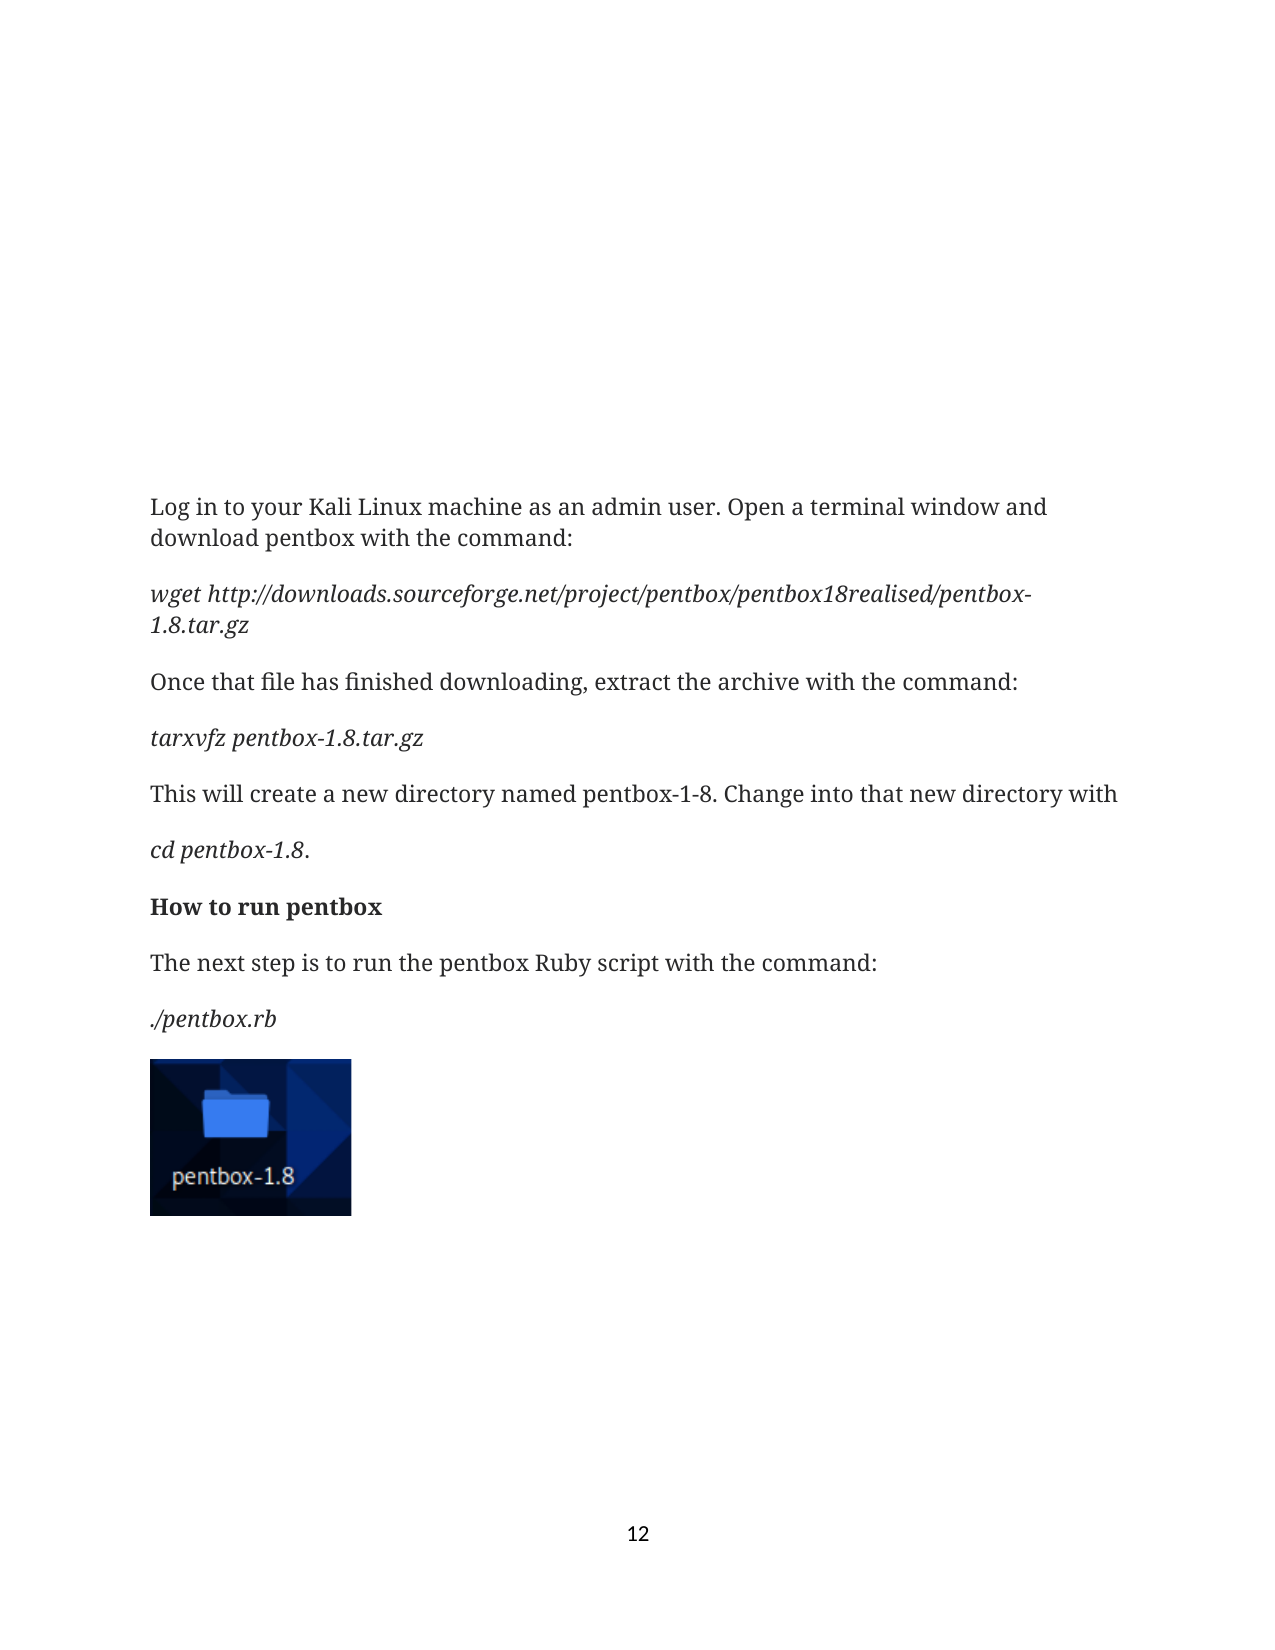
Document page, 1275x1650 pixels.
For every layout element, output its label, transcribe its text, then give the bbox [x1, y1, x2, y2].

text Once that file has finished downloading, extract the archive with the command: [150, 666, 1125, 697]
text cd pentbox-1.8. [150, 834, 1125, 866]
text wget http://downloads.sourceforge.net/project/pentbox/pentbox18realised/pentbox-1.8.tar.gz [150, 578, 1125, 641]
text tarxvfz pentbox-1.8.tar.gz [150, 722, 1125, 753]
picture [150, 1059, 352, 1216]
text How to run pentbox [150, 891, 1125, 922]
text ./pentbox.rb [150, 1003, 1125, 1034]
text The next step is to run the pentbox Ruby script with the command: [150, 947, 1125, 978]
text Log in to your Kali Linux machine as an admin user. Open a terminal window and download pentbox with the command: [150, 491, 1125, 553]
text This will create a new directory named pentbox-1-8. Change into that new directory with [150, 778, 1125, 809]
